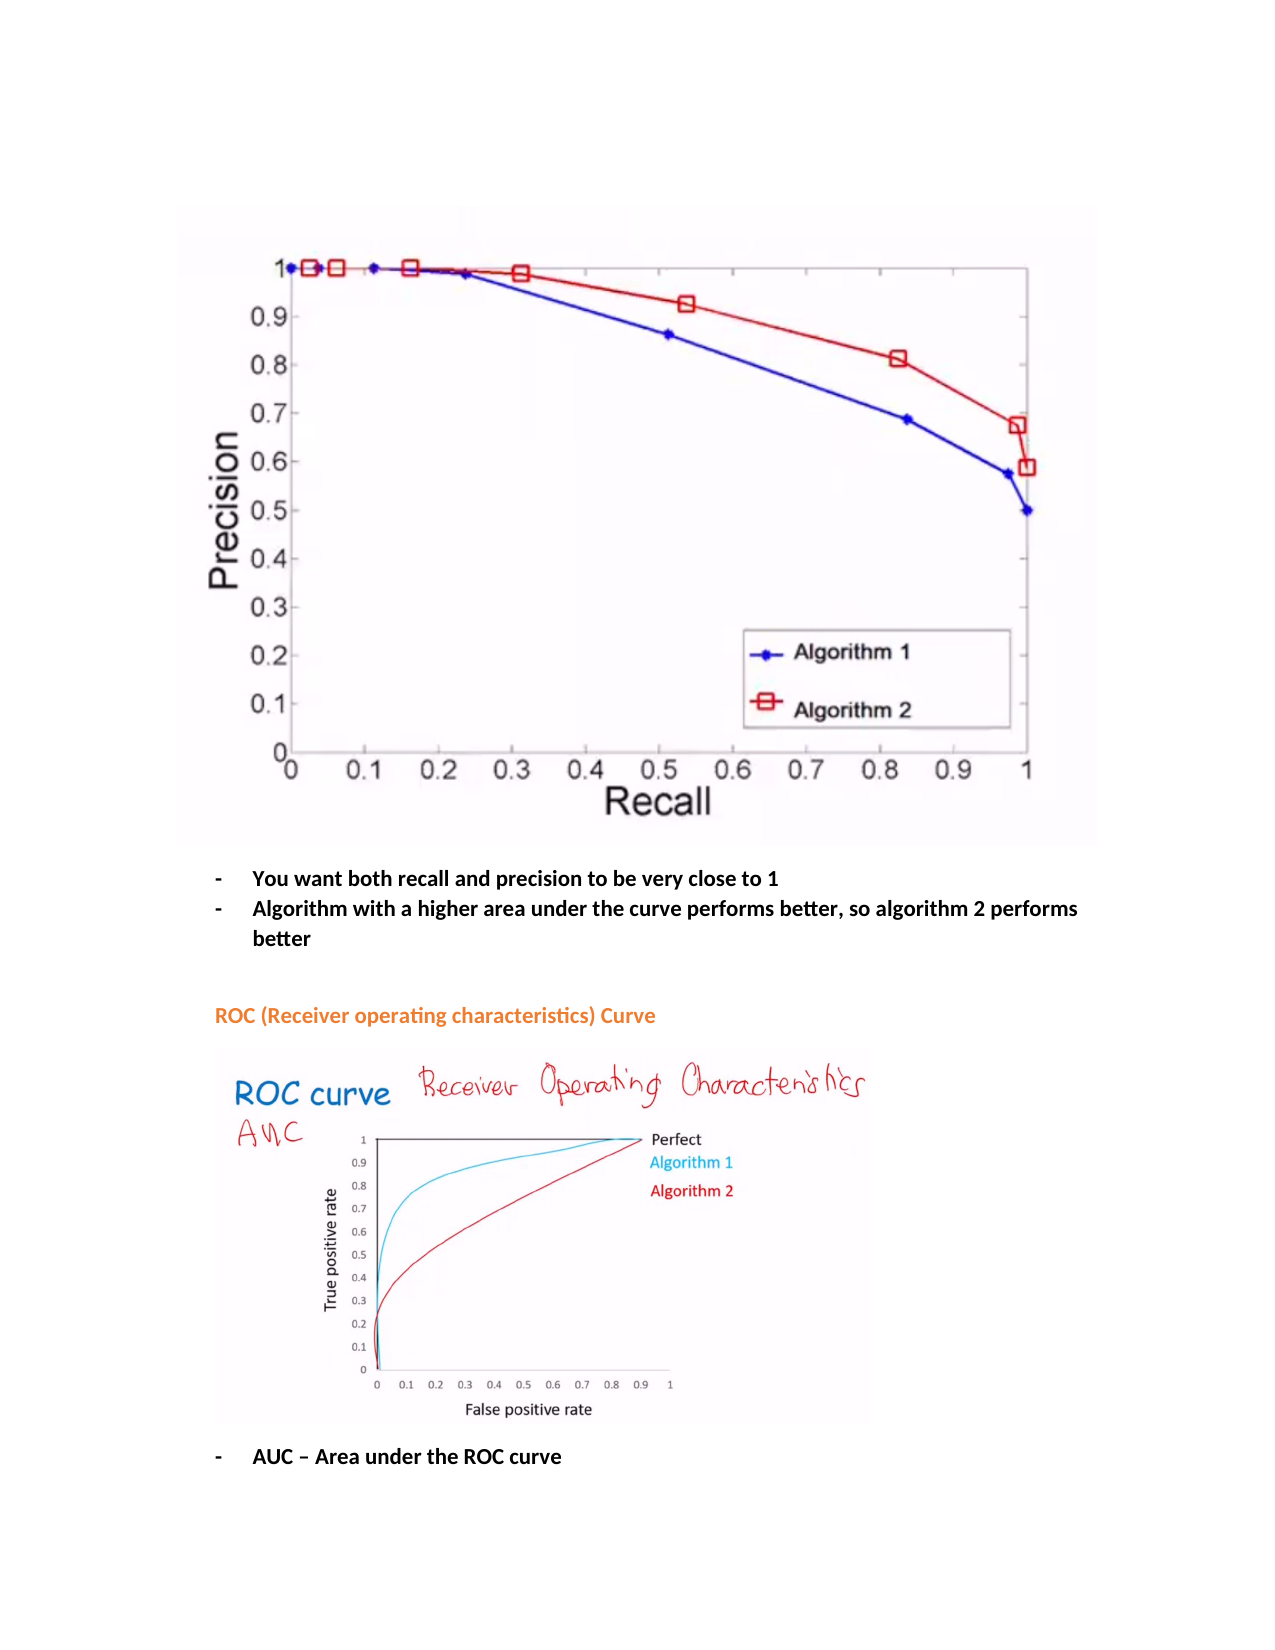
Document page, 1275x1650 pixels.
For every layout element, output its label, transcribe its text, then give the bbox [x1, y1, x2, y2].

list AUC – Area under the ROC curve [215, 1442, 1098, 1470]
list Algorithm with a higher area under the curve performs better, so algorithm 2 performs better [215, 894, 1098, 952]
picture [214, 1048, 870, 1424]
text ROC (Receiver operating characteristics) Curve [215, 1001, 1098, 1029]
picture [177, 206, 1098, 846]
list You want both recall and precision to be very close to 1 [215, 864, 1098, 892]
